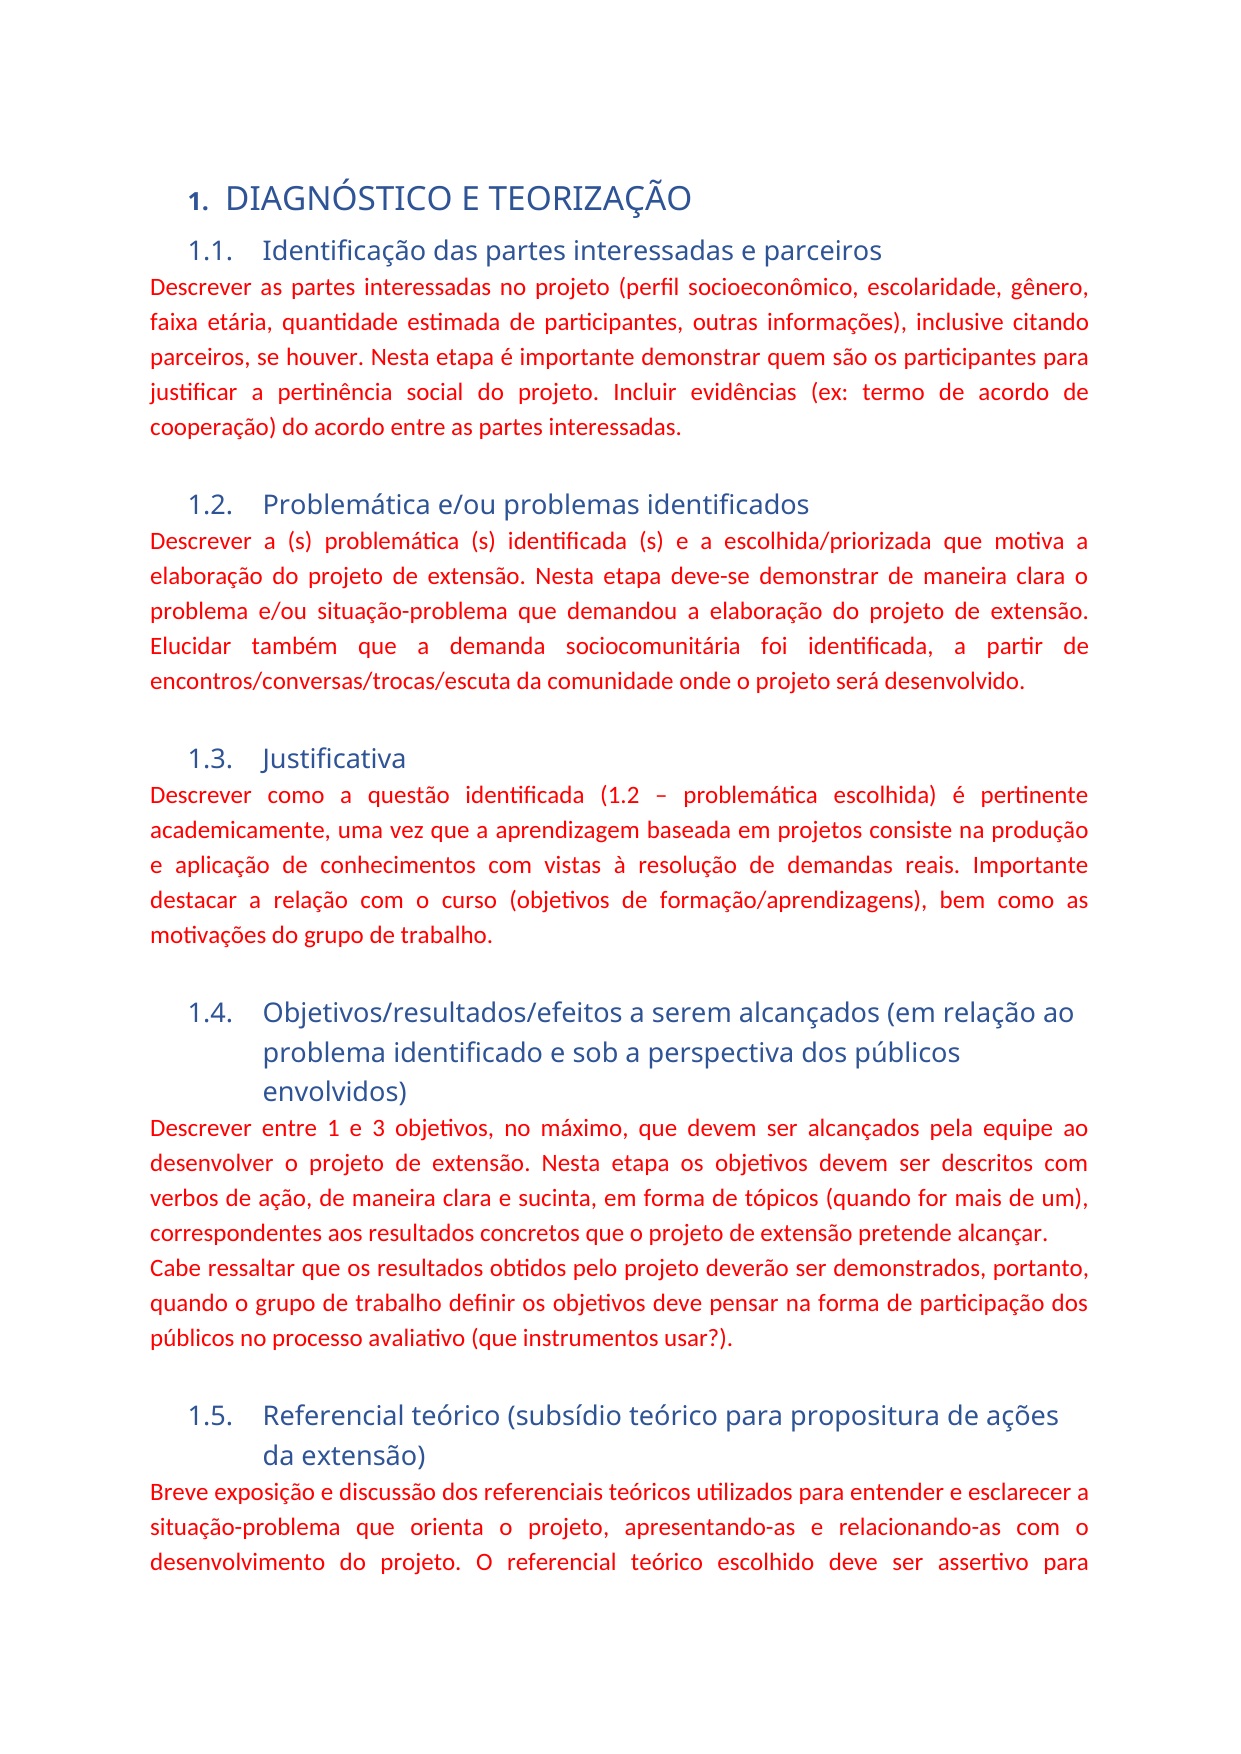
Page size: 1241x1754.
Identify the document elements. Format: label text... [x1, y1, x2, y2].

text Descrever entre 1 e 3 objetivos, no máximo, que devem ser alcançados pela equipe ao desenvolver o projeto de extensão. Nesta etapa os objetivos devem ser descritos com verbos de ação, de maneira clara e sucinta, em forma de tópicos (quando for mais de um), correspondentes aos resultados concretos que o projeto de extensão pretende alcançar. [150, 1113, 1090, 1248]
text Descrever as partes interessadas no projeto (perfil socioeconômico, escolaridade, gênero, faixa etária, quantidade estimada de participantes, outras informações), inclusive citando parceiros, se houver. Nesta etapa é importante demonstrar quem são os participantes para justificar a pertinência social do projeto. Incluir evidências (ex: termo de acordo de cooperação) do acordo entre as partes interessadas. [150, 271, 1090, 442]
subtitle DIAGNÓSTICO E TEORIZAÇÃO [187, 175, 1090, 220]
subtitle Referencial teórico (subsídio teórico para propositura de ações da extensão) [187, 1397, 1090, 1473]
text Descrever como a questão identificada (1.2 – problemática escolhida) é pertinente academicamente, uma vez que a aprendizagem baseada em projetos consiste na produção e aplicação de conhecimentos com vistas à resolução de demandas reais. Importante destacar a relação com o curso (objetivos de formação/aprendizagens), bem como as motivações do grupo de trabalho. [150, 779, 1090, 949]
subtitle Identificação das partes interessadas e parceiros [187, 231, 1090, 268]
subtitle Justificativa [187, 739, 1090, 776]
text Descrever a (s) problemática (s) identificada (s) e a escolhida/priorizada que motiva a elaboração do projeto de extensão. Nesta etapa deve-se demonstrar de maneira clara o problema e/ou situação-problema que demandou a elaboração do projeto de extensão. Elucidar também que a demanda sociocomunitária foi identificada, a partir de encontros/conversas/trocas/escuta da comunidade onde o projeto será desenvolvido. [150, 525, 1090, 696]
text Cabe ressaltar que os resultados obtidos pelo projeto deverão ser demonstrados, portanto, quando o grupo de trabalho definir os objetivos deve pensar na forma de participação dos públicos no processo avaliativo (que instrumentos usar?). [150, 1253, 1090, 1353]
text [150, 1476, 1090, 1577]
subtitle Objetivos/resultados/efeitos a serem alcançados (em relação ao problema identificado e sob a perspectiva dos públicos envolvidos) [187, 993, 1090, 1110]
subtitle Problemática e/ou problemas identificados [187, 485, 1090, 522]
